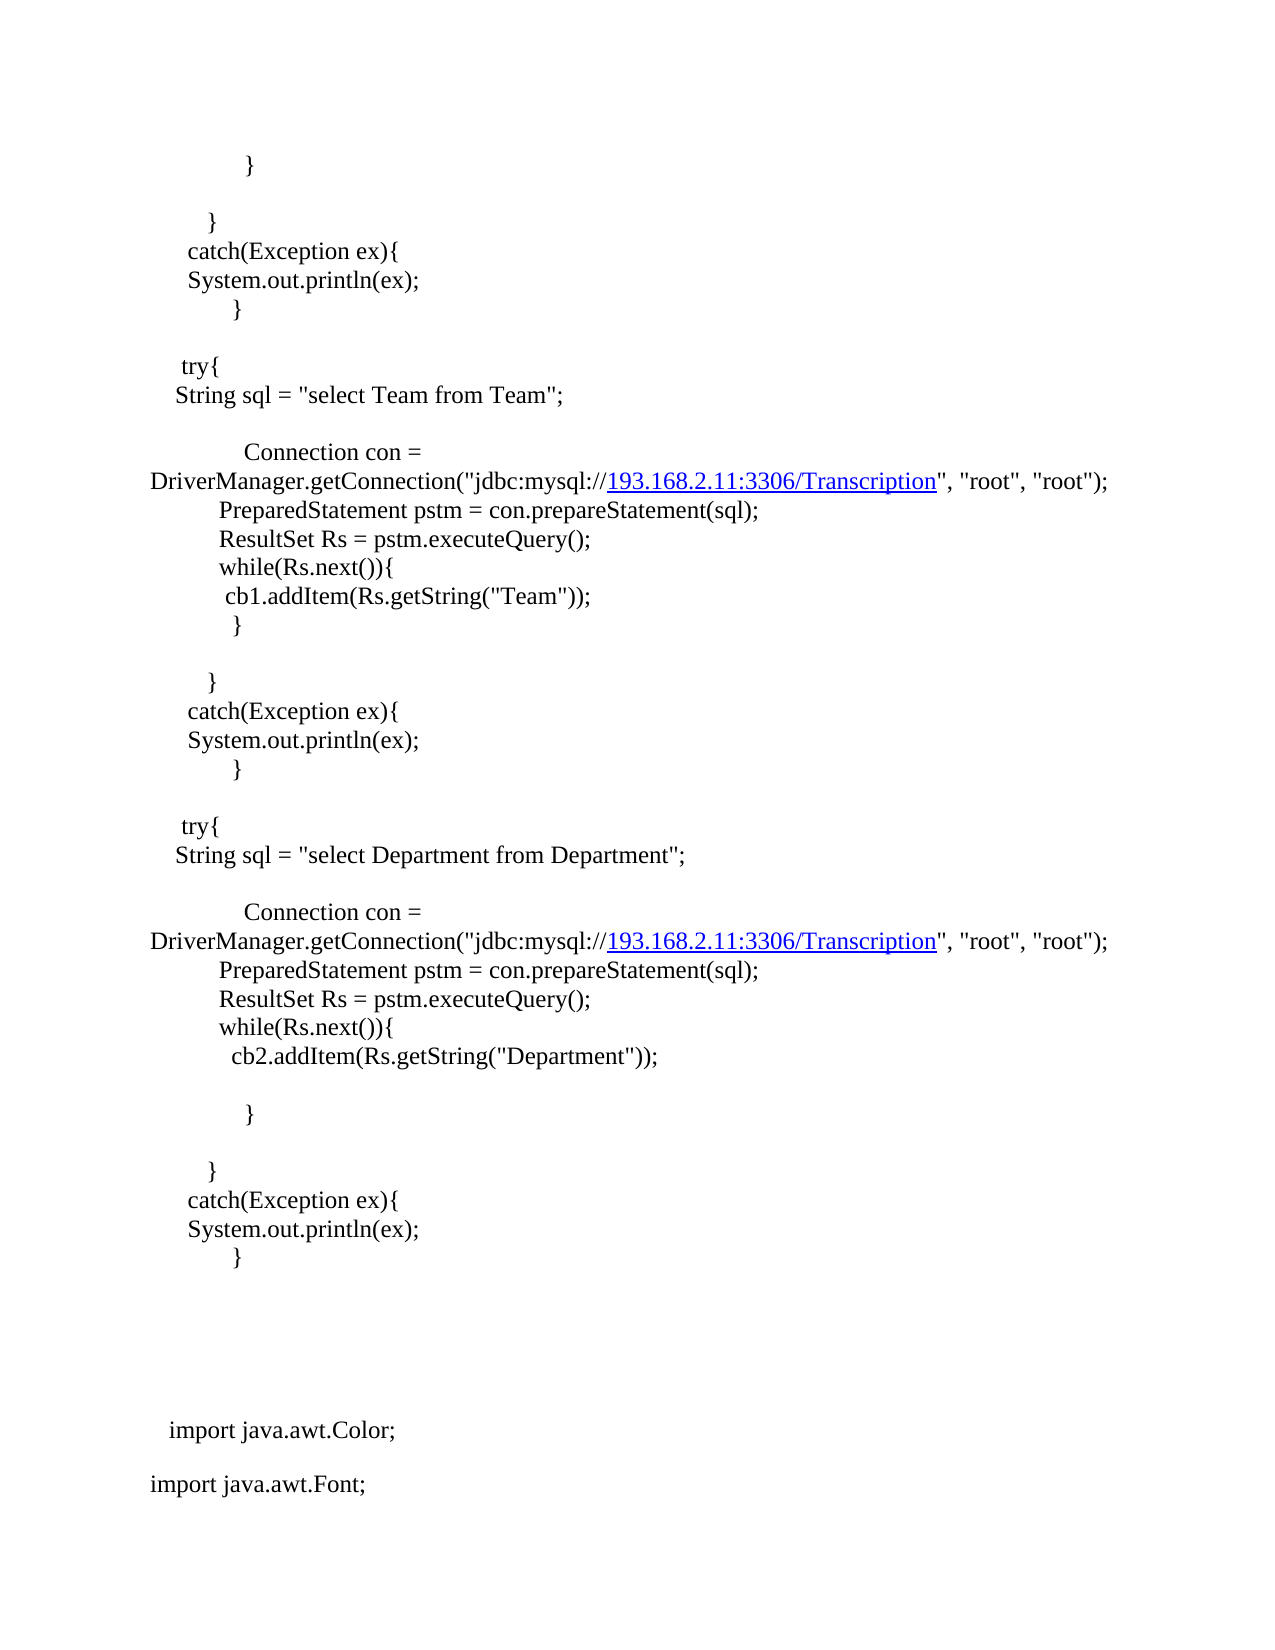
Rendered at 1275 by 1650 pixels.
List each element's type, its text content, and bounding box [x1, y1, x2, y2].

text String sql = "select Team from Team"; [150, 380, 1125, 409]
text } [150, 1156, 1125, 1185]
text PreparedStatement pstm = con.prepareStatement(sql); [150, 495, 1125, 524]
text } [150, 667, 1125, 696]
text try{ [150, 811, 1125, 840]
text } [150, 207, 1125, 236]
text System.out.println(ex); [150, 265, 1125, 294]
text } [150, 754, 1125, 782]
text System.out.println(ex); [150, 725, 1125, 754]
text cb2.addItem(Rs.getString("Department")); [150, 1041, 1125, 1070]
text } [150, 294, 1125, 322]
text try{ [150, 351, 1125, 380]
text } [150, 150, 1125, 179]
text catch(Exception ex){ [150, 236, 1125, 265]
text import java.awt.Font; [150, 1469, 1125, 1498]
text } [150, 1099, 1125, 1127]
text catch(Exception ex){ [150, 1185, 1125, 1214]
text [150, 437, 1125, 495]
text String sql = "select Department from Department"; [150, 840, 1125, 869]
text } [150, 610, 1125, 639]
text ResultSet Rs = pstm.executeQuery(); [150, 984, 1125, 1012]
text System.out.println(ex); [150, 1214, 1125, 1242]
text import java.awt.Color; [150, 1415, 1125, 1444]
text catch(Exception ex){ [150, 696, 1125, 725]
text while(Rs.next()){ [150, 1012, 1125, 1041]
text Connection con = DriverManager.getConnection("jdbc:mysql://193.168.2.11:3306/Transcription", "root", "root"); [150, 897, 1125, 955]
text PreparedStatement pstm = con.prepareStatement(sql); [150, 955, 1125, 984]
text } [150, 1242, 1125, 1271]
text cb1.addItem(Rs.getString("Team")); [150, 581, 1125, 610]
text ResultSet Rs = pstm.executeQuery(); [150, 524, 1125, 552]
text while(Rs.next()){ [150, 552, 1125, 581]
